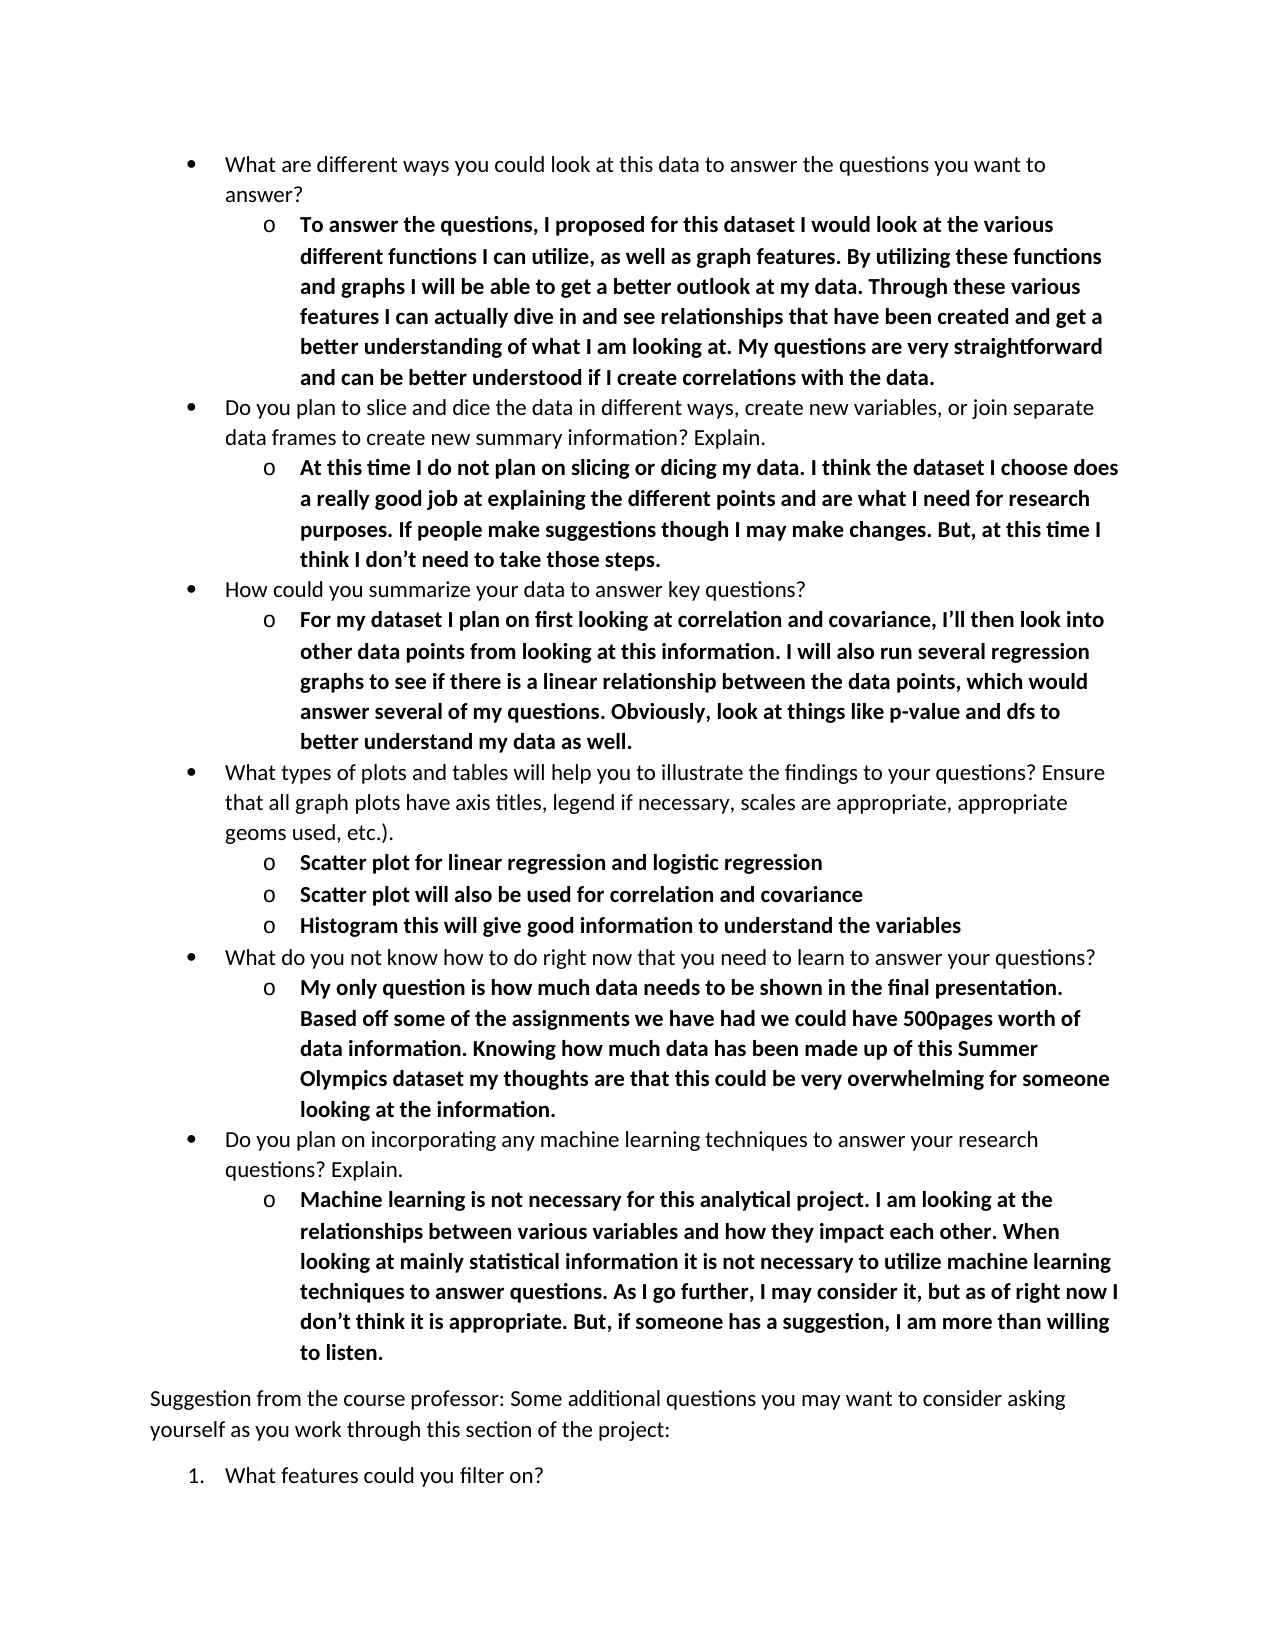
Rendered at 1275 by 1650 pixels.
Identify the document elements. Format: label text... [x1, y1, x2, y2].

list At this time I do not plan on slicing or dicing my data. I think the dataset I choose does a really good job at explaining the different points and are what I need for research purposes. If people make suggestions though I may make changes. But, at this time I think I don’t need to take those steps. [262, 453, 1125, 573]
list Do you plan to slice and dice the data in different ways, create new variables, or join separate data frames to create new summary information? Explain. [187, 393, 1125, 451]
list Scatter plot for linear regression and logistic regression [262, 848, 1125, 877]
list What features could you ﬁlter on? [187, 1462, 1125, 1489]
list What are different ways you could look at this data to answer the questions you want to answer? [187, 150, 1125, 208]
text Suggestion from the course professor: Some additional questions you may want to consider asking yourself as you work through this section of the project: [150, 1384, 1125, 1443]
list What types of plots and tables will help you to illustrate the findings to your questions? Ensure that all graph plots have axis titles, legend if necessary, scales are appropriate, appropriate geoms used, etc.). [187, 758, 1125, 846]
list How could you summarize your data to answer key questions? [187, 575, 1125, 603]
list To answer the questions, I proposed for this dataset I would look at the various different functions I can utilize, as well as graph features. By utilizing these functions and graphs I will be able to get a better outlook at my data. Through these various features I can actually dive in and see relationships that have been created and get a better understanding of what I am looking at. My questions are very straightforward and can be better understood if I create correlations with the data. [262, 210, 1125, 391]
list Machine learning is not necessary for this analytical project. I am looking at the relationships between various variables and how they impact each other. When looking at mainly statistical information it is not necessary to utilize machine learning techniques to answer questions. As I go further, I may consider it, but as of right now I don’t think it is appropriate. But, if someone has a suggestion, I am more than willing to listen. [262, 1185, 1125, 1366]
list Scatter plot will also be used for correlation and covariance [262, 880, 1125, 909]
list My only question is how much data needs to be shown in the final presentation. Based off some of the assignments we have had we could have 500pages worth of data information. Knowing how much data has been made up of this Summer Olympics dataset my thoughts are that this could be very overwhelming for someone looking at the information. [262, 973, 1125, 1123]
list For my dataset I plan on first looking at correlation and covariance, I’ll then look into other data points from looking at this information. I will also run several regression graphs to see if there is a linear relationship between the data points, which would answer several of my questions. Obviously, look at things like p-value and dfs to better understand my data as well. [262, 605, 1125, 755]
list What do you not know how to do right now that you need to learn to answer your questions? [187, 943, 1125, 971]
list Histogram this will give good information to understand the variables [262, 911, 1125, 940]
list Do you plan on incorporating any machine learning techniques to answer your research questions? Explain. [187, 1125, 1125, 1183]
